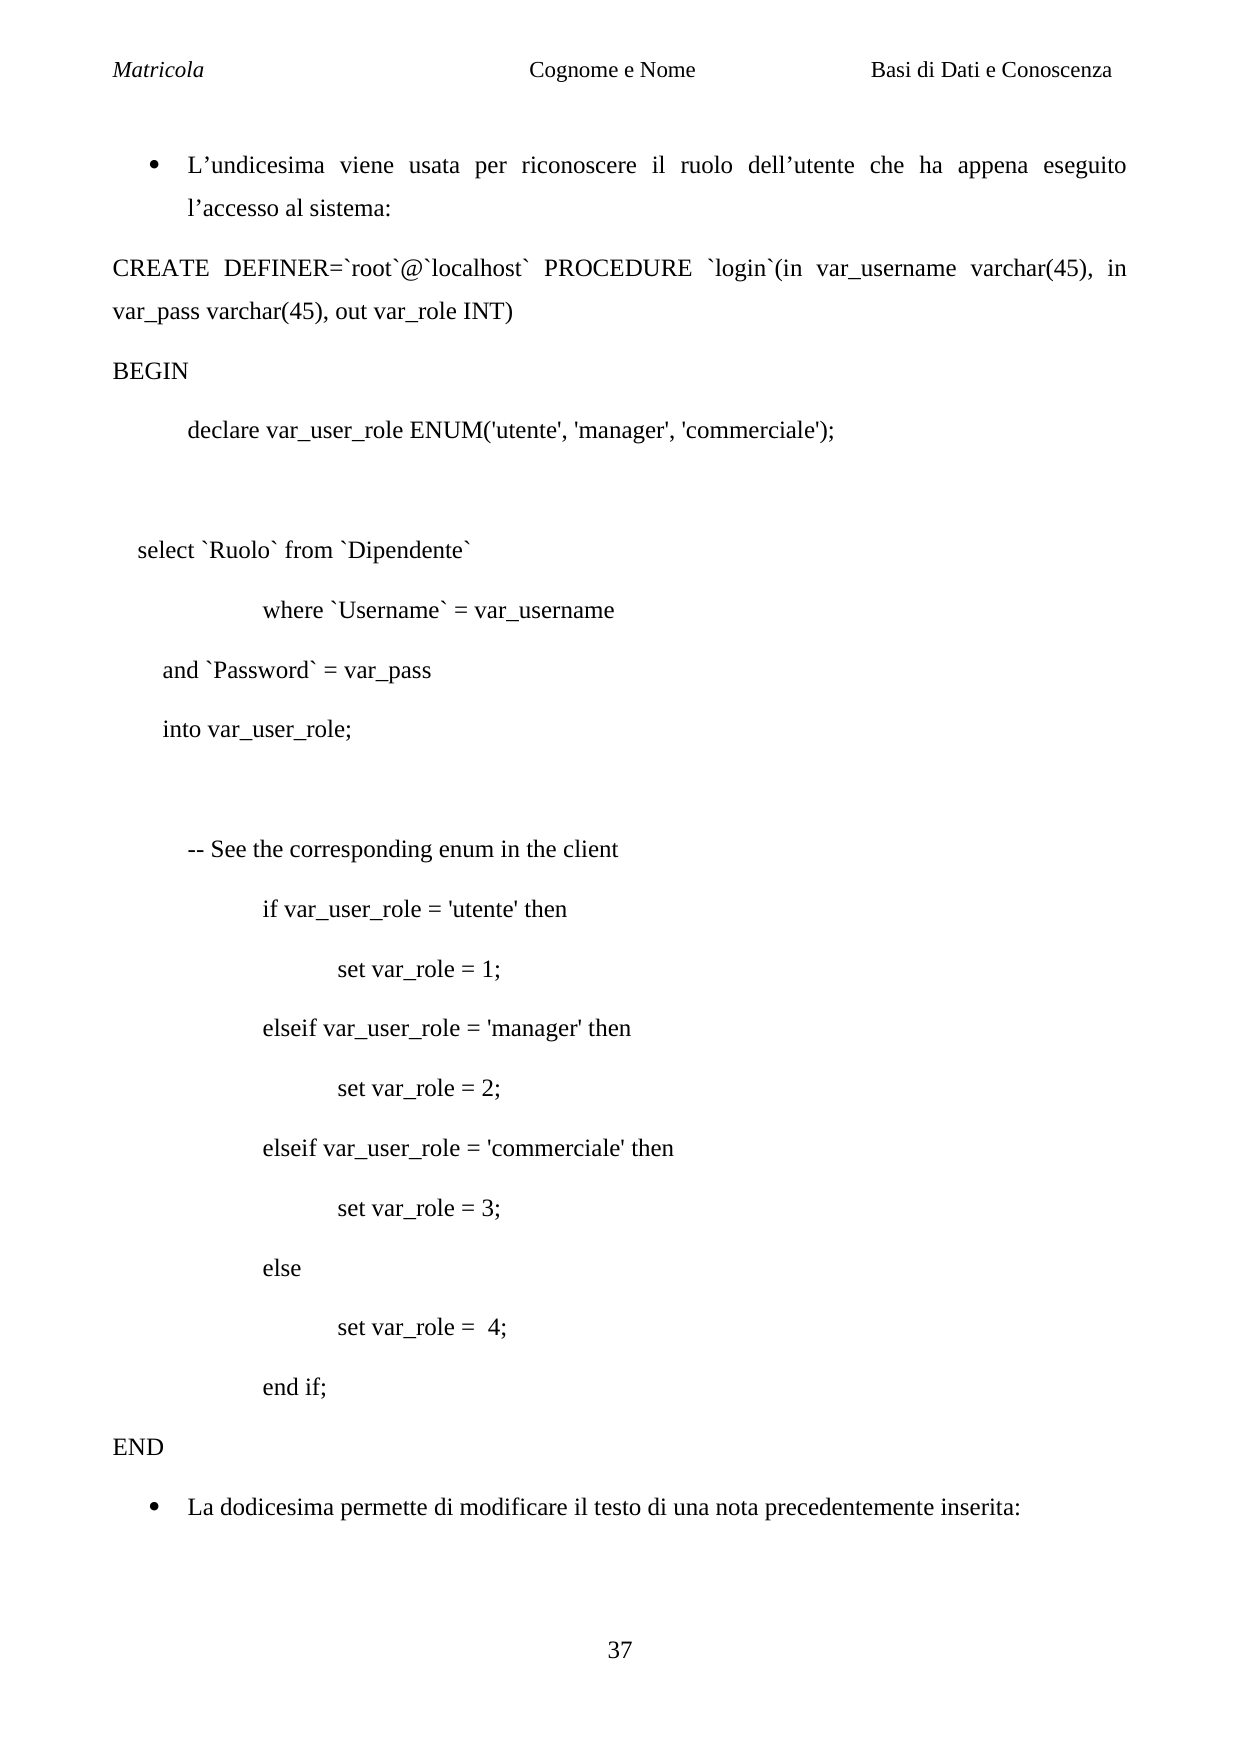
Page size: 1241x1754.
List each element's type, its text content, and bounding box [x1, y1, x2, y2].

text end if; [112, 1372, 1128, 1401]
text set var_role = 4; [112, 1312, 1128, 1341]
text if var_user_role = 'utente' then [112, 894, 1128, 923]
list L’undicesima viene usata per riconoscere il ruolo dell’utente che ha appena eseguito l’accesso al sistema: [150, 150, 1128, 222]
list La dodicesima permette di modificare il testo di una nota precedentemente inserita: [150, 1492, 1128, 1521]
text select `Ruolo` from `Dipendente` [112, 535, 1128, 564]
text else [112, 1253, 1128, 1281]
text elseif var_user_role = 'manager' then [112, 1013, 1128, 1042]
text CREATE DEFINER=`root`@`localhost` PROCEDURE `login`(in var_username varchar(45), in var_pass varchar(45), out var_role INT) [112, 253, 1128, 325]
text END [112, 1432, 1128, 1461]
text set var_role = 1; [112, 954, 1128, 982]
text BEGIN [112, 356, 1128, 384]
text elseif var_user_role = 'commerciale' then [112, 1133, 1128, 1162]
text set var_role = 2; [112, 1073, 1128, 1102]
text into var_user_role; [112, 714, 1128, 743]
text -- See the corresponding enum in the client [112, 834, 1128, 863]
text where `Username` = var_username [112, 595, 1128, 624]
text and `Password` = var_pass [112, 655, 1128, 683]
text declare var_user_role ENUM('utente', 'manager', 'commerciale'); [112, 416, 1128, 444]
text set var_role = 3; [112, 1193, 1128, 1222]
